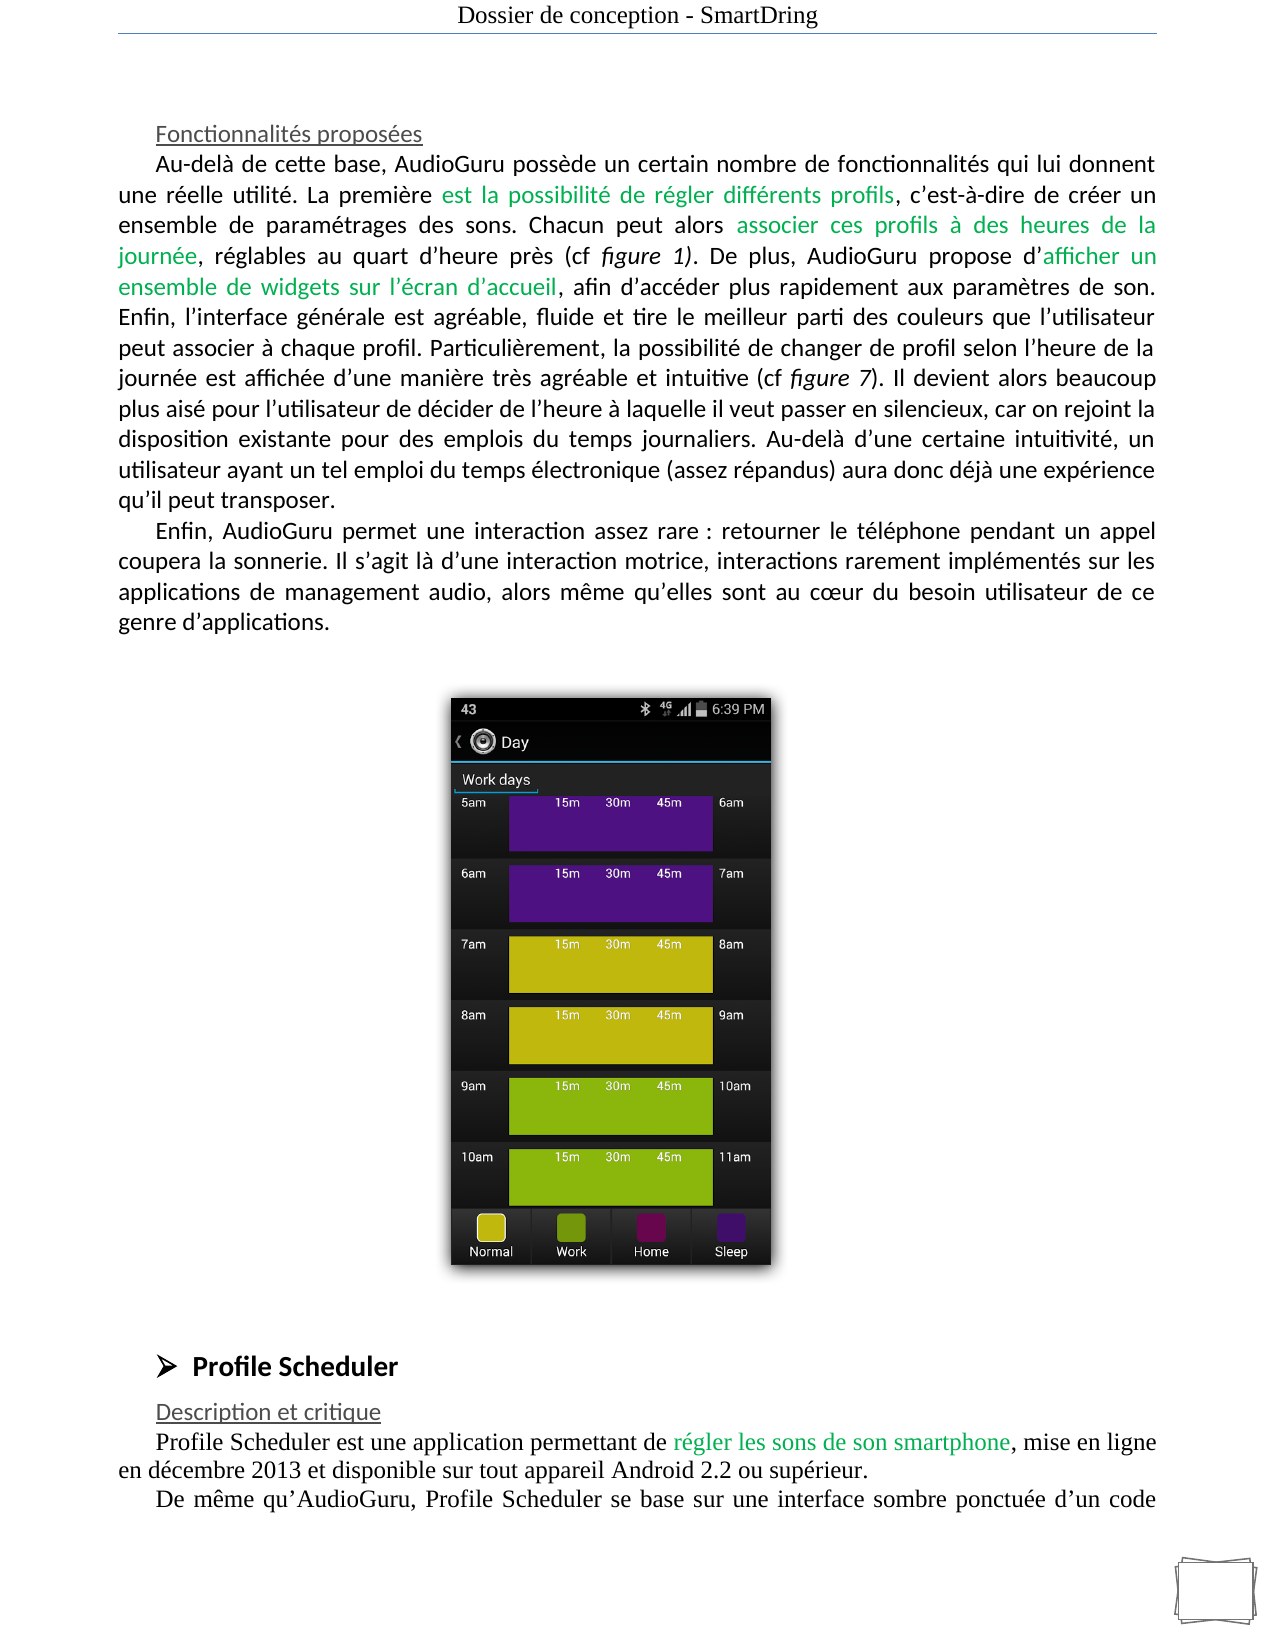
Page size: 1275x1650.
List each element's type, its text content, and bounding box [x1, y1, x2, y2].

text Description et critique [156, 1396, 1157, 1427]
text Profile Scheduler est une application permettant de régler les sons de son smartphone, mise en ligne en décembre 2013 et disponible sur tout appareil Android 2.2 ou supérieur. [118, 1427, 1157, 1484]
text Enfin, AudioGuru permet une interaction assez rare : retourner le téléphone pendant un appel coupera la sonnerie. Il s’agit là d’une interaction motrice, interactions rarement implémentés sur les applications de management audio, alors même qu’elles sont au cœur du besoin utilisateur de ce genre d’applications. [118, 515, 1157, 637]
text Fonctionnalités proposées [118, 118, 1157, 149]
text Au-delà de cette base, AudioGuru possède un certain nombre de fonctionnalités qui lui donnent une réelle utilité. La première est la possibilité de régler différents profils, c’est-à-dire de créer un ensemble de paramétrages des sons. Chacun peut alors associer ces profils à des heures de la journée, réglables au quart d’heure près (cf figure 1). De plus, AudioGuru propose d’afficher un ensemble de widgets sur l’écran d’accueil, afin d’accéder plus rapidement aux paramètres de son. Enfin, l’interface générale est agréable, fluide et tire le meilleur parti des couleurs que l’utilisateur peut associer à chaque profil. Particulièrement, la possibilité de changer de profil selon l’heure de la journée est affichée d’une manière très agréable et intuitive (cf figure 7). Il devient alors beaucoup plus aisé pour l’utilisateur de décider de l’heure à laquelle il veut passer en silencieux, car on rejoint la disposition existante pour des emplois du temps journaliers. Au-delà d’une certaine intuitivité, un utilisateur ayant un tel emploi du temps électronique (assez répandus) aura donc déjà une expérience qu’il peut transposer. [118, 149, 1157, 515]
list Profile Scheduler [155, 1348, 1157, 1384]
picture [451, 698, 771, 1265]
